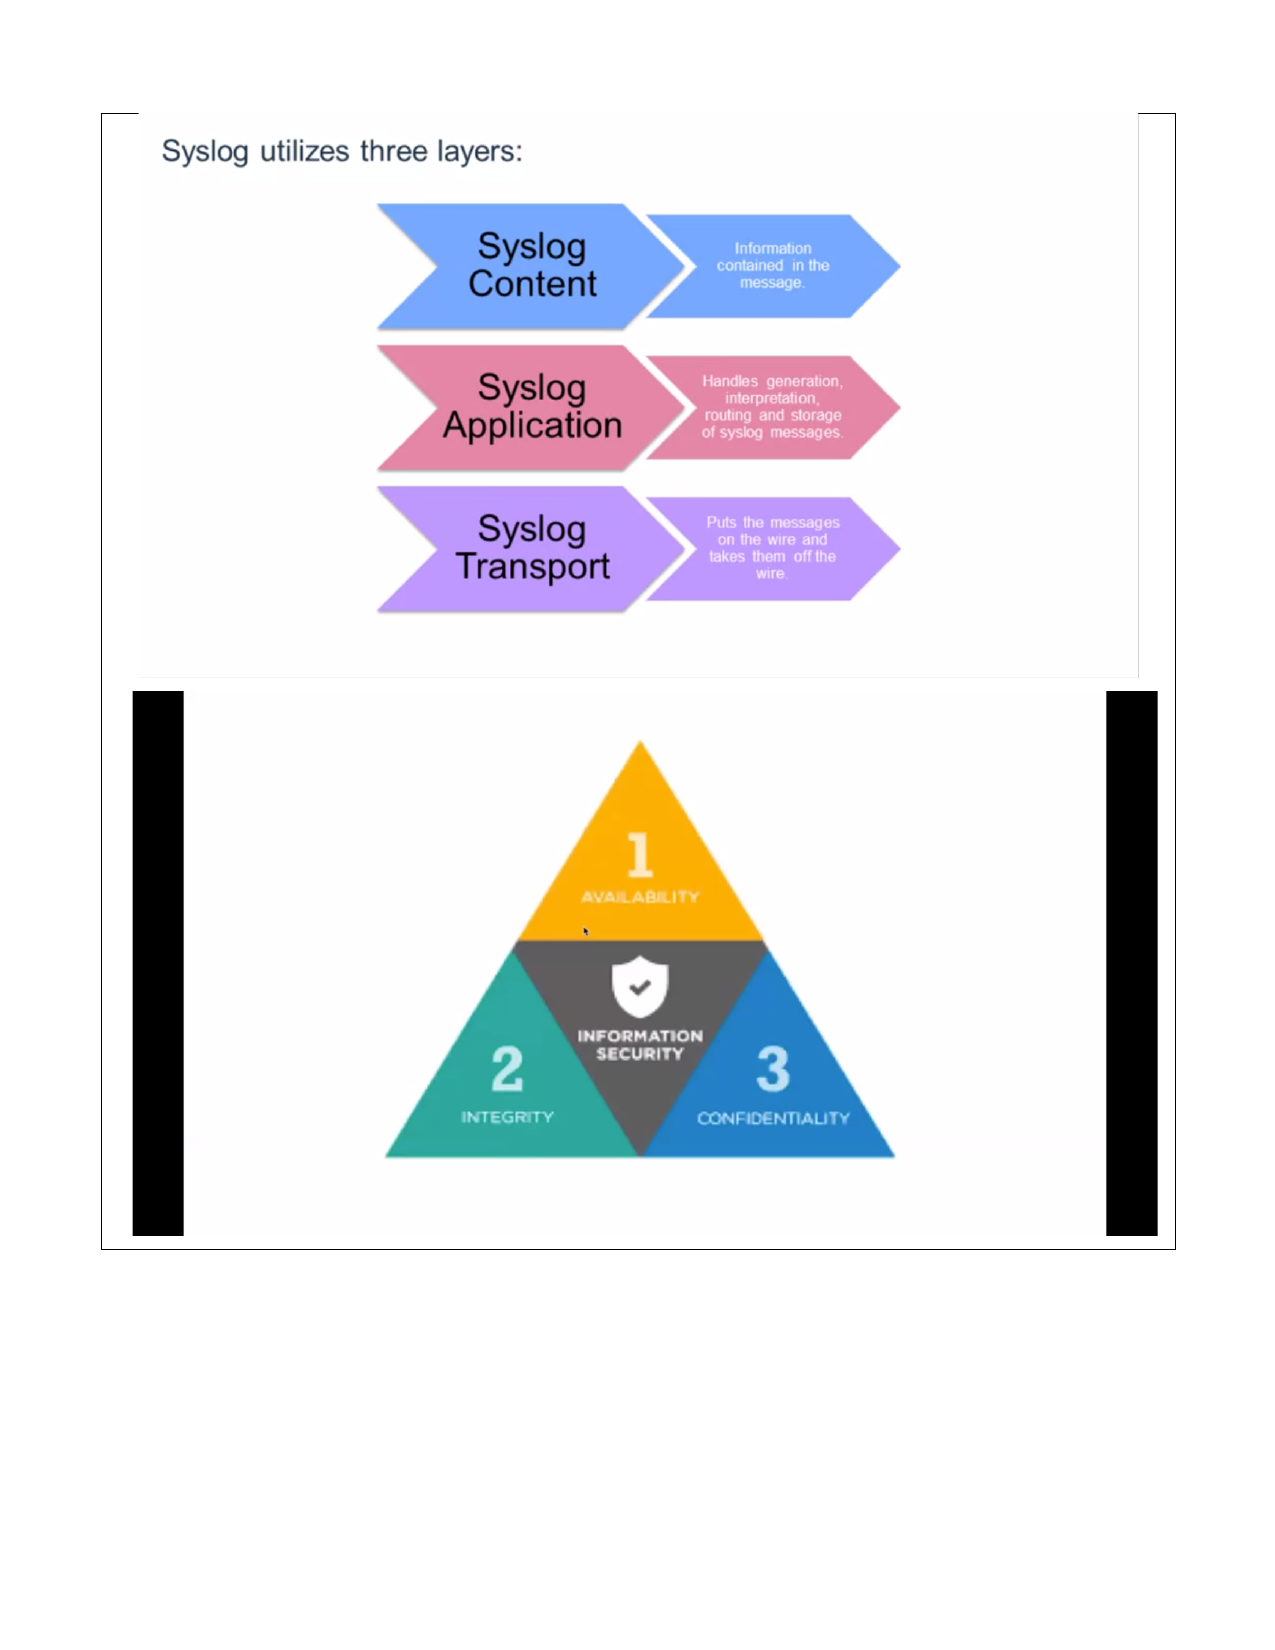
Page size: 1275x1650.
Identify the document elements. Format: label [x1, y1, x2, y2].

picture [132, 691, 1158, 1236]
table_cell [102, 114, 1175, 1248]
picture [138, 113, 1139, 678]
